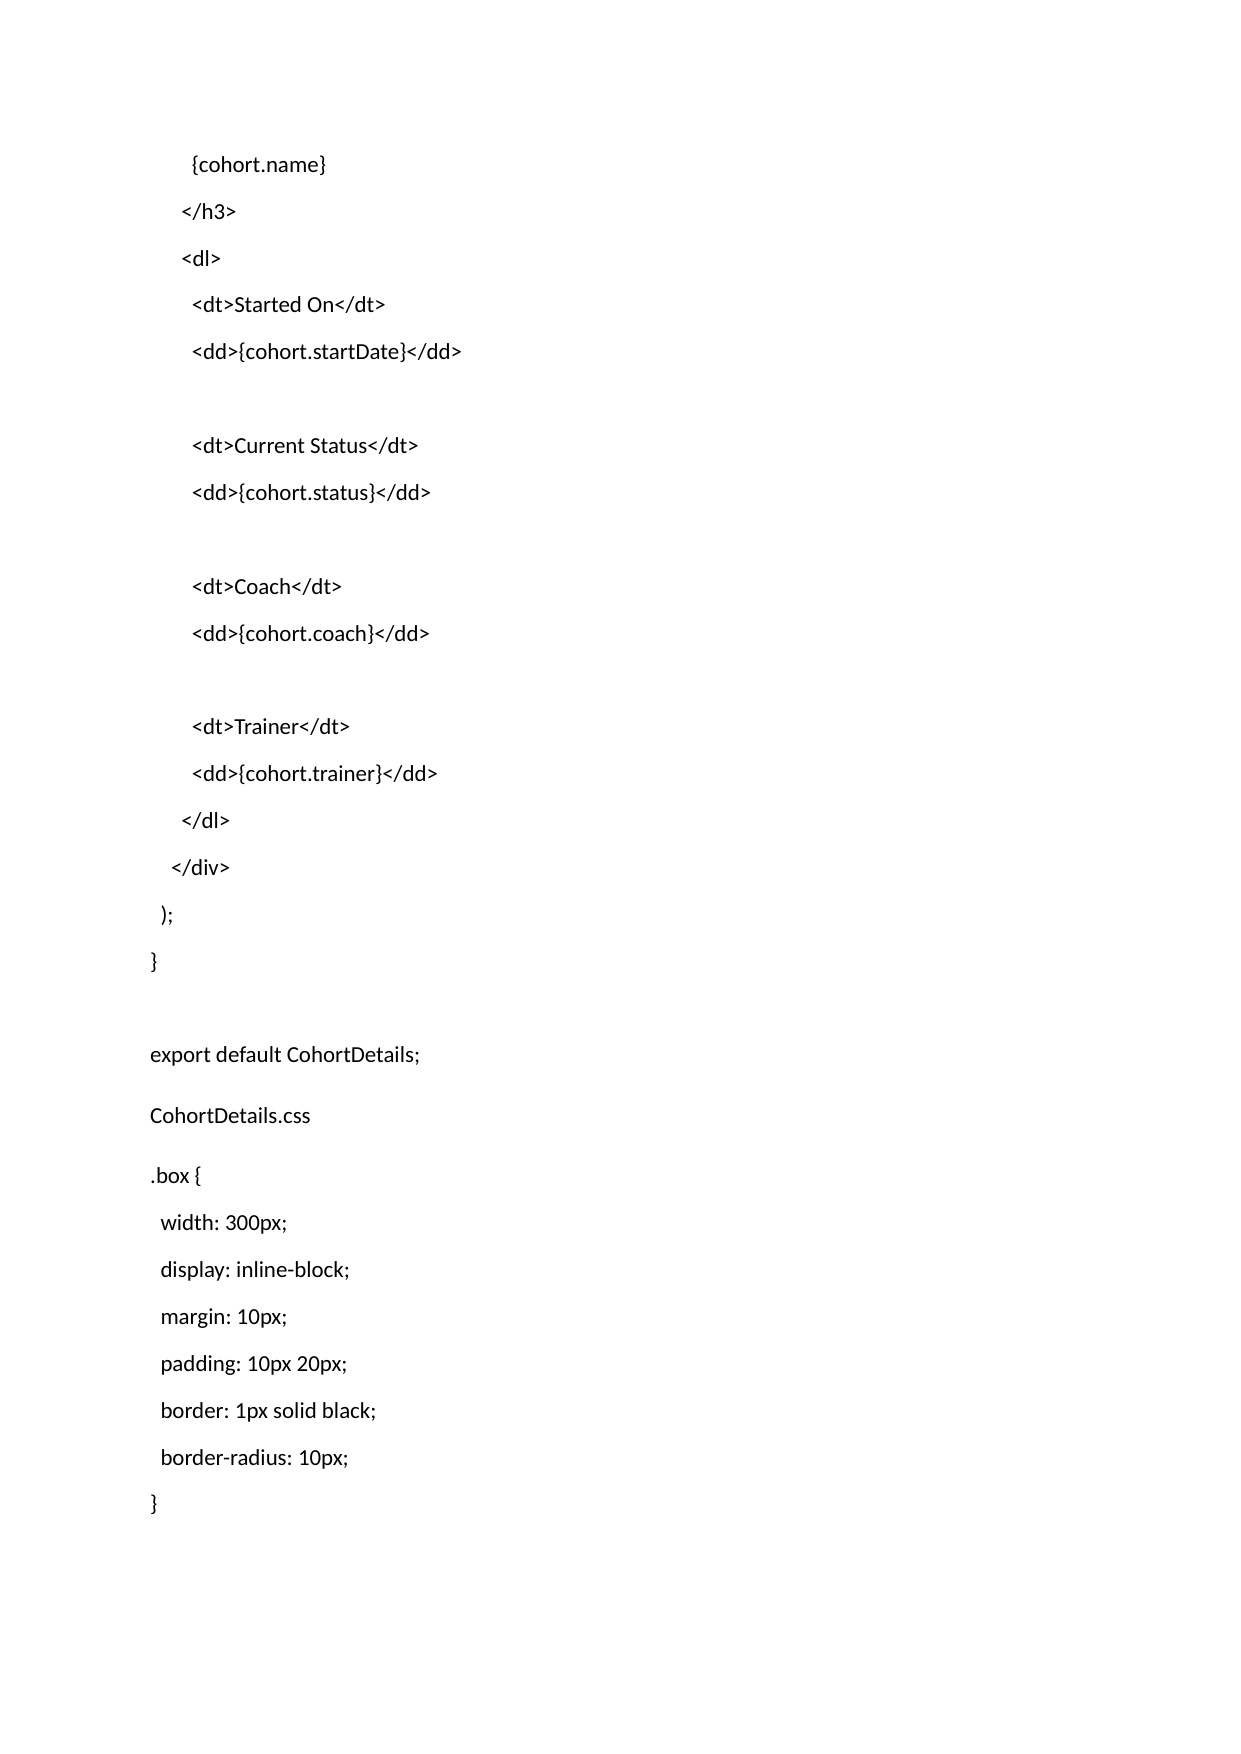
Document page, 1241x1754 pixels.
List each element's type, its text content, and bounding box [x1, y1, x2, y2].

text {cohort.name} [150, 150, 1090, 178]
text <dd>{cohort.trainer}</dd> [150, 759, 1090, 787]
text <dt>Current Status</dt> [150, 431, 1090, 459]
text border: 1px solid black; [150, 1396, 1090, 1424]
text display: inline-block; [150, 1255, 1090, 1283]
text </div> [150, 853, 1090, 881]
text border-radius: 10px; [150, 1443, 1090, 1471]
text <dl> [150, 244, 1090, 272]
text <dt>Trainer</dt> [150, 712, 1090, 741]
text </dl> [150, 806, 1090, 834]
text <dt>Started On</dt> [150, 291, 1090, 319]
text width: 300px; [150, 1208, 1090, 1236]
text } [150, 1489, 1090, 1518]
text ); [150, 900, 1090, 928]
text </h3> [150, 197, 1090, 225]
text <dd>{cohort.startDate}</dd> [150, 337, 1090, 366]
text <dd>{cohort.coach}</dd> [150, 619, 1090, 647]
text <dt>Coach</dt> [150, 572, 1090, 600]
text padding: 10px 20px; [150, 1349, 1090, 1377]
text margin: 10px; [150, 1302, 1090, 1330]
text export default CohortDetails; CohortDetails.css .box { [150, 1041, 1090, 1189]
text } [150, 947, 1090, 975]
text <dd>{cohort.status}</dd> [150, 478, 1090, 506]
